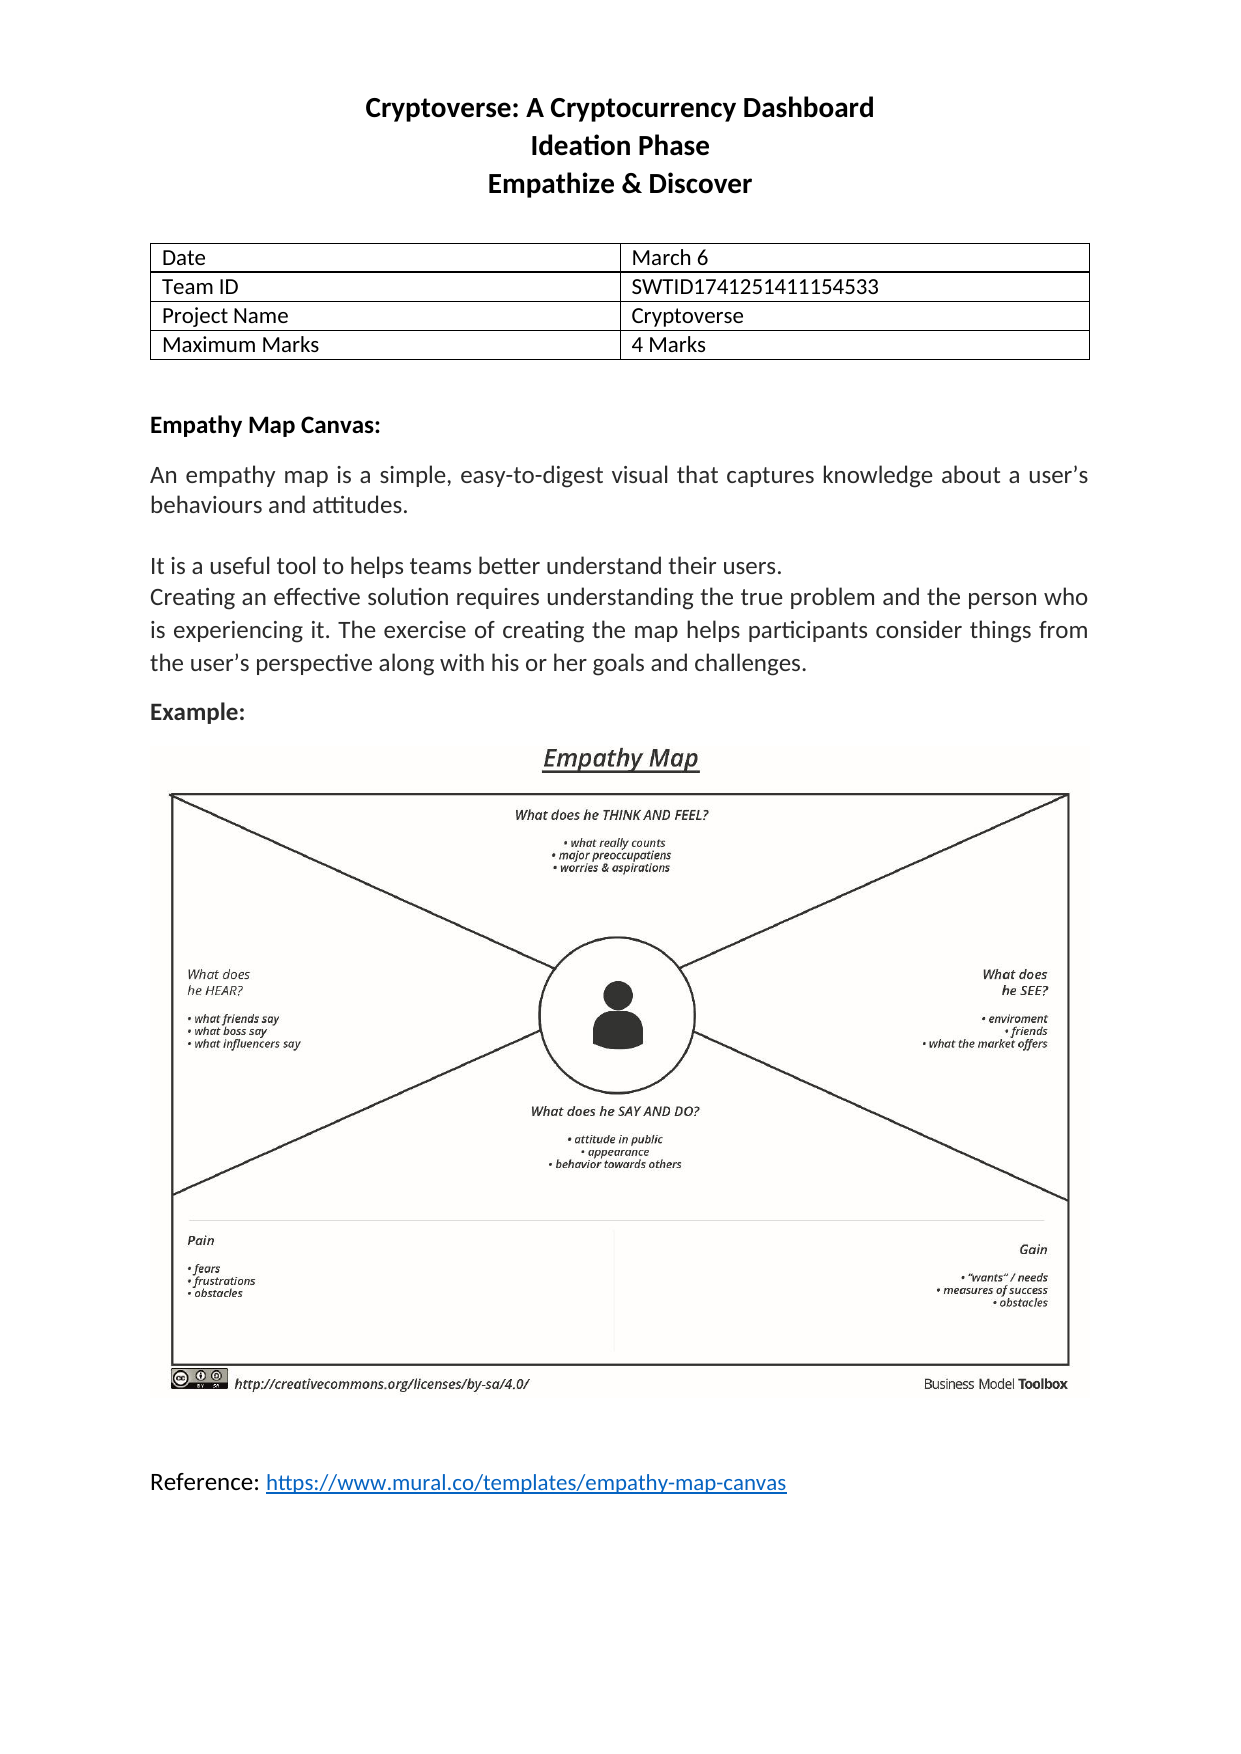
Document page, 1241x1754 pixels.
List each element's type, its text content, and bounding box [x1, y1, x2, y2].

text Creating an effective solution requires understanding the true problem and the person who is experiencing it. The exercise of creating the map helps participants consider things from the user’s perspective along with his or her goals and challenges. [150, 581, 1090, 677]
text An empathy map is a simple, easy-to-digest visual that captures knowledge about a user’s behaviours and attitudes. [150, 459, 1090, 520]
text Empathy Map Canvas: [150, 409, 1090, 440]
table_cell Project Name [151, 302, 620, 329]
text Example: [150, 696, 1090, 727]
text Ideation Phase [150, 127, 1090, 163]
text Empathize & Discover [150, 166, 1090, 201]
text It is a useful tool to helps teams better understand their users. [150, 550, 1090, 581]
text Reference: https://www.mural.co/templates/empathy-map-canvas [150, 1466, 1090, 1497]
picture [150, 746, 1091, 1398]
table_header March 6 [621, 244, 1089, 271]
text Cryptoverse: A Cryptocurrency Dashboard [150, 89, 1090, 124]
table_header Date [151, 244, 620, 271]
table_cell SWTID1741251411154533 [621, 273, 1089, 301]
table_cell Cryptoverse [621, 302, 1089, 329]
table_cell 4 Marks [621, 331, 1089, 359]
table_cell Team ID [151, 273, 620, 301]
table_cell Maximum Marks [151, 331, 620, 359]
